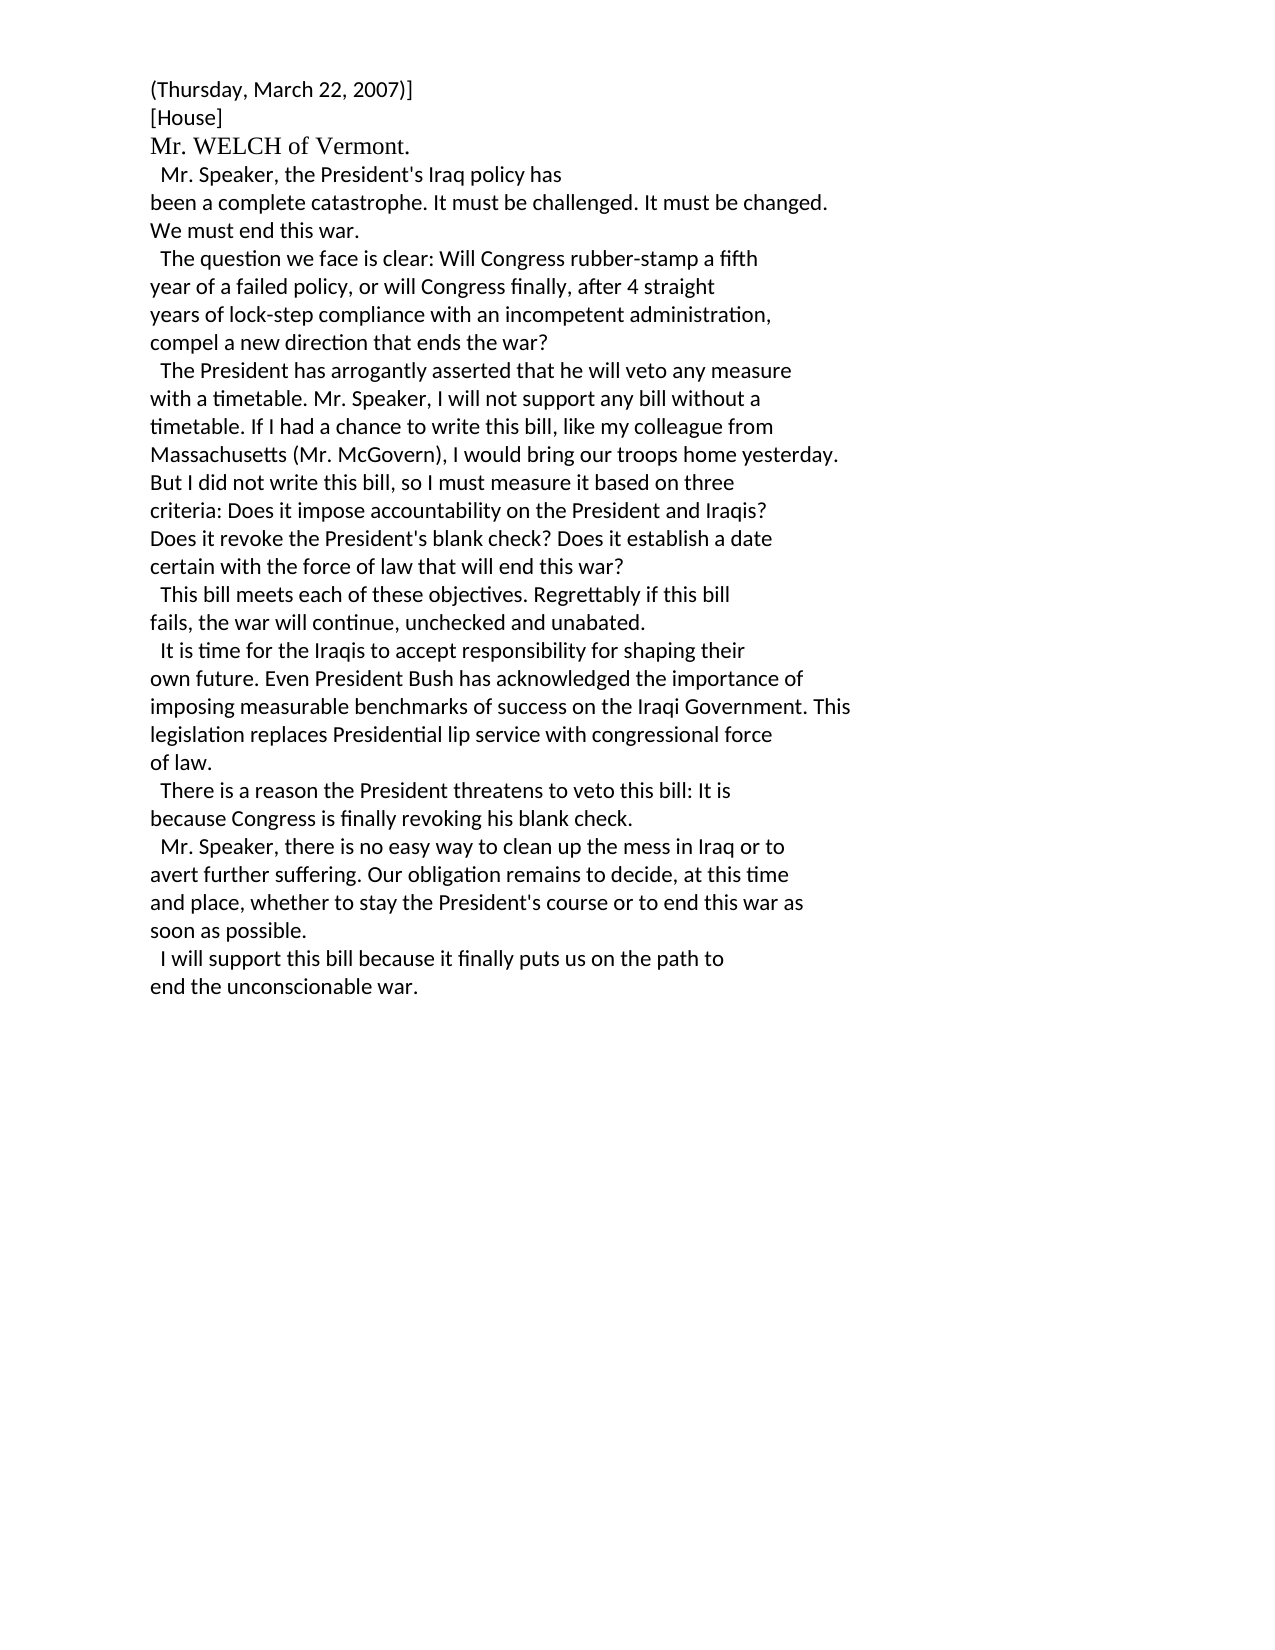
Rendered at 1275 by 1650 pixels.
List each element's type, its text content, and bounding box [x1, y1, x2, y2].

text Mr. Speaker, there is no easy way to clean up the mess in Iraq or to [150, 832, 1125, 860]
text avert further suffering. Our obligation remains to decide, at this time [150, 860, 1125, 888]
text been a complete catastrophe. It must be challenged. It must be changed. [150, 188, 1125, 216]
text legislation replaces Presidential lip service with congressional force [150, 720, 1125, 748]
text and place, whether to stay the President's course or to end this war as [150, 888, 1125, 916]
text soon as possible. [150, 916, 1125, 944]
text Massachusetts (Mr. McGovern), I would bring our troops home yesterday. [150, 440, 1125, 468]
text years of lock-step compliance with an incompetent administration, [150, 300, 1125, 328]
text criteria: Does it impose accountability on the President and Iraqis? [150, 496, 1125, 524]
text The question we face is clear: Will Congress rubber-stamp a fifth [150, 244, 1125, 272]
text timetable. If I had a chance to write this bill, like my colleague from [150, 412, 1125, 440]
text We must end this war. [150, 216, 1125, 244]
text There is a reason the President threatens to veto this bill: It is [150, 776, 1125, 804]
text certain with the force of law that will end this war? [150, 552, 1125, 580]
text because Congress is finally revoking his blank check. [150, 804, 1125, 832]
text own future. Even President Bush has acknowledged the importance of [150, 664, 1125, 692]
text compel a new direction that ends the war? [150, 328, 1125, 356]
text year of a failed policy, or will Congress finally, after 4 straight [150, 272, 1125, 300]
text The President has arrogantly asserted that he will veto any measure [150, 356, 1125, 384]
text imposing measurable benchmarks of success on the Iraqi Government. This [150, 692, 1125, 720]
text It is time for the Iraqis to accept responsibility for shaping their [150, 636, 1125, 664]
text But I did not write this bill, so I must measure it based on three [150, 468, 1125, 496]
text I will support this bill because it finally puts us on the path to [150, 944, 1125, 972]
text Does it revoke the President's blank check? Does it establish a date [150, 524, 1125, 552]
text of law. [150, 748, 1125, 776]
text Mr. Speaker, the President's Iraq policy has [150, 160, 1125, 188]
text fails, the war will continue, unchecked and unabated. [150, 608, 1125, 636]
text end the unconscionable war. [150, 972, 1125, 1000]
text with a timetable. Mr. Speaker, I will not support any bill without a [150, 384, 1125, 412]
text This bill meets each of these objectives. Regrettably if this bill [150, 580, 1125, 608]
